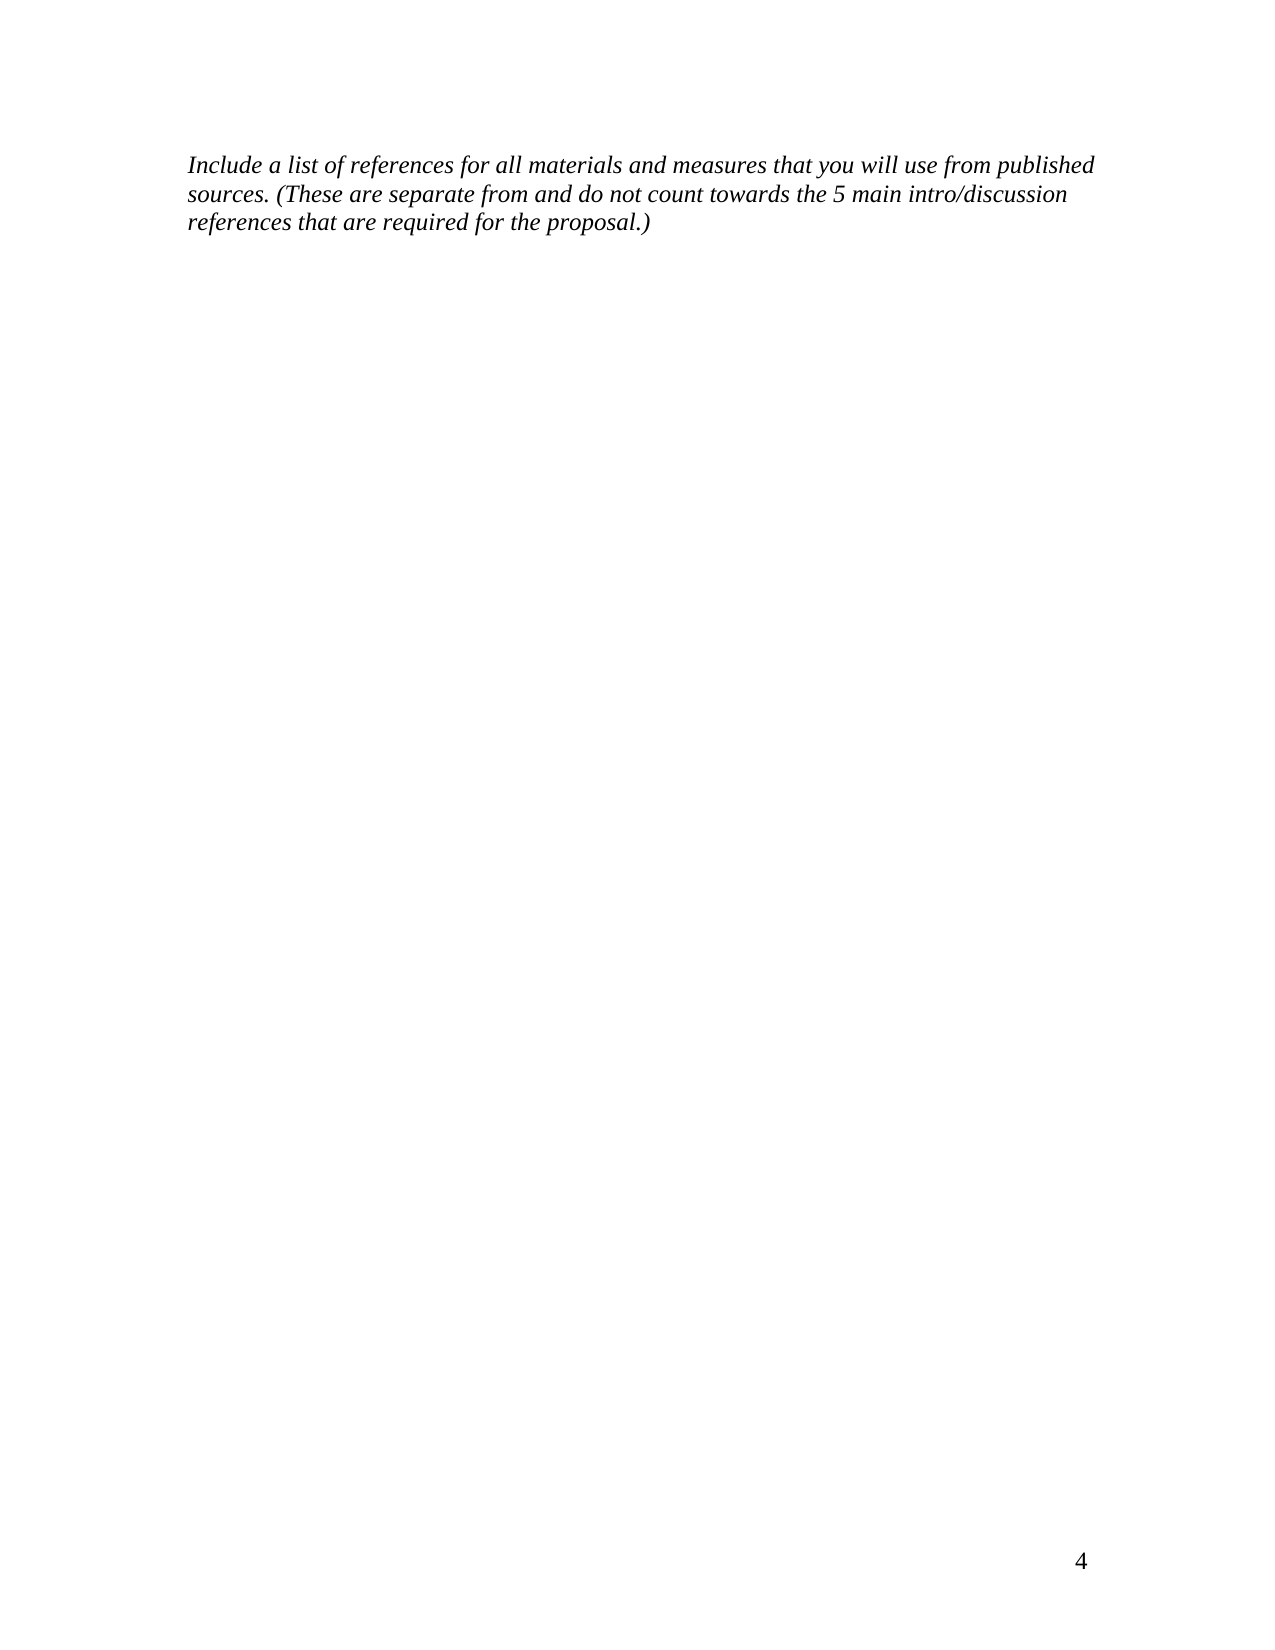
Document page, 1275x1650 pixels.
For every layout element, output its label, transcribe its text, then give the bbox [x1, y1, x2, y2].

text Include a list of references for all materials and measures that you will use from published sources. (These are separate from and do not count towards the 5 main intro/discussion references that are required for the proposal.) [187, 150, 1134, 236]
